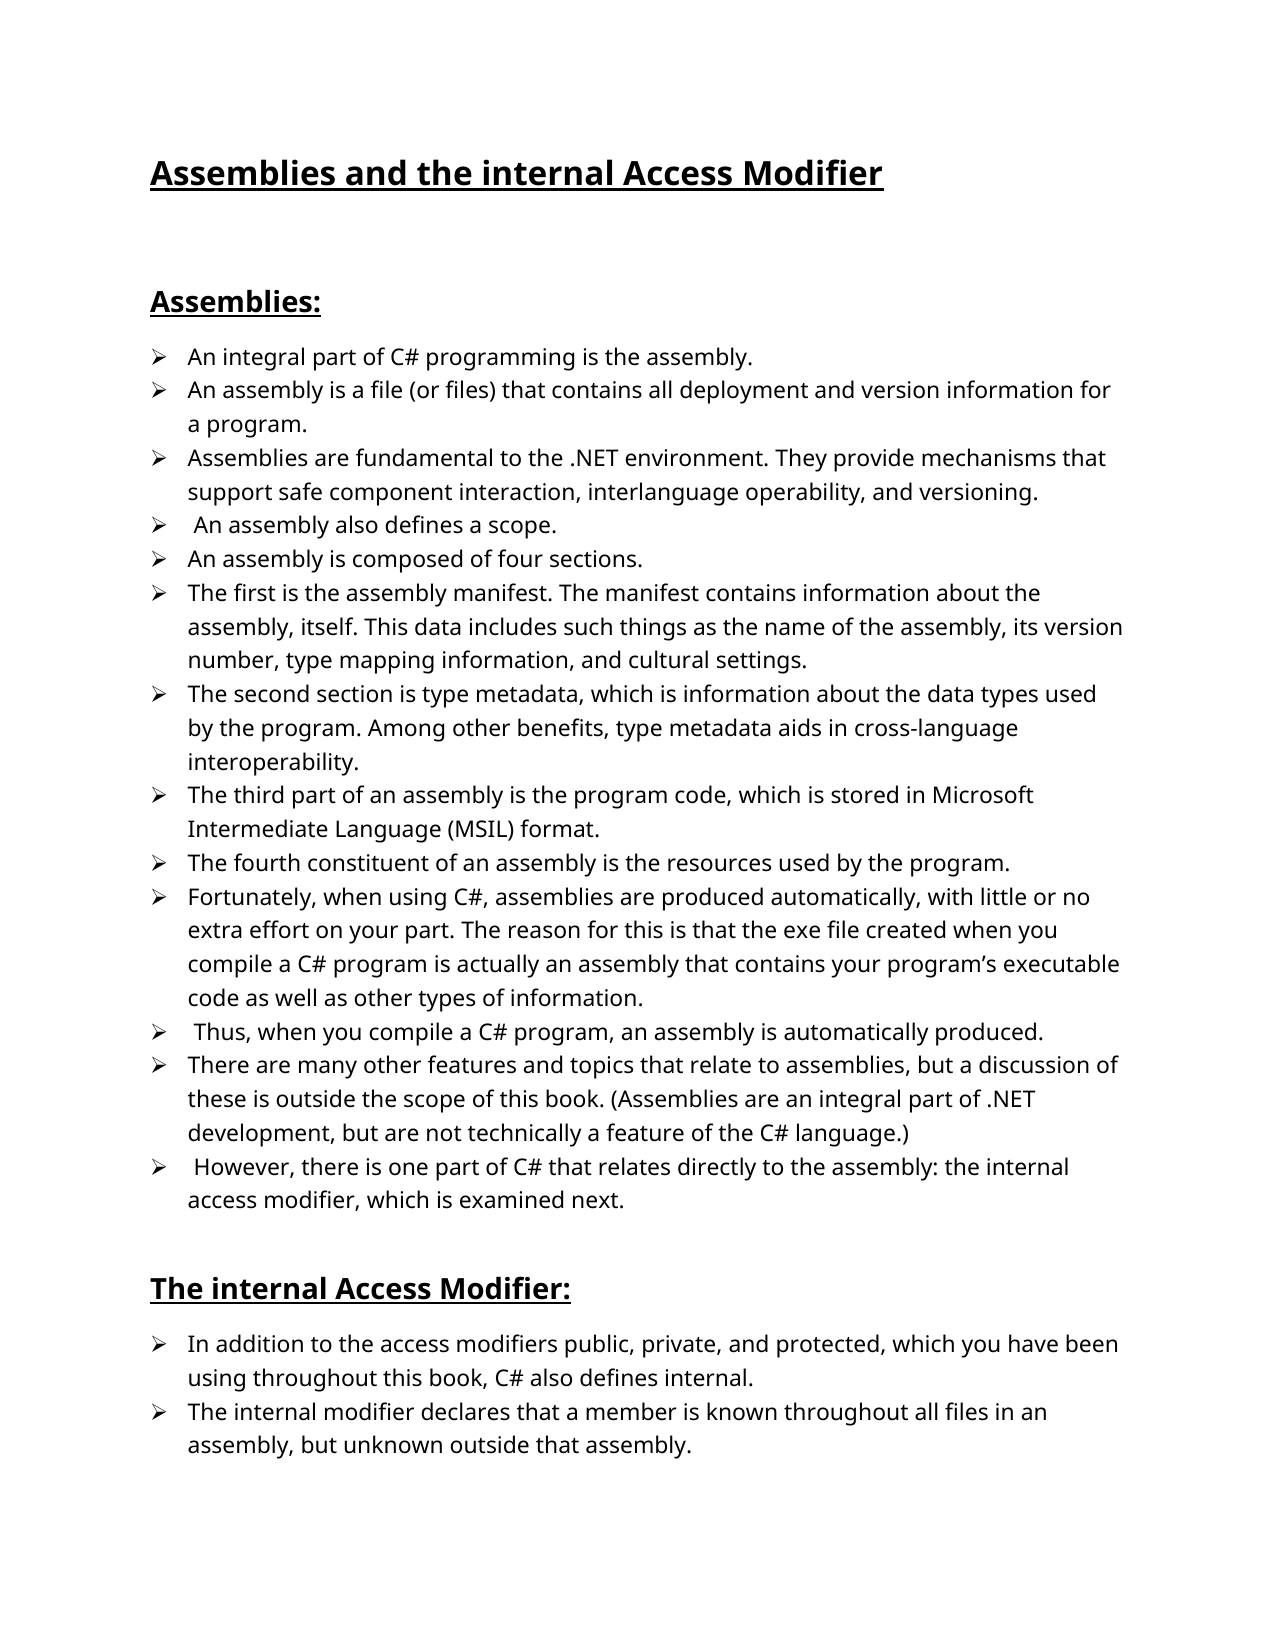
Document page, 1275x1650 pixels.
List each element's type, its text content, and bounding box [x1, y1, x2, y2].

list An assembly is a file (or files) that contains all deployment and version information for a program. [150, 374, 1125, 439]
list The fourth constituent of an assembly is the resources used by the program. [150, 847, 1125, 878]
list The third part of an assembly is the program code, which is stored in Microsoft Intermediate Language (MSIL) format. [150, 779, 1125, 844]
text Assemblies: [150, 281, 1125, 321]
list An assembly also defines a scope. [150, 509, 1125, 541]
text Assemblies and the internal Access Modifier [150, 150, 1125, 195]
list Fortunately, when using C#, assemblies are produced automatically, with little or no extra effort on your part. The reason for this is that the exe file created when you compile a C# program is actually an assembly that contains your program’s executable code as well as other types of information. [150, 881, 1125, 1013]
list The first is the assembly manifest. The manifest contains information about the assembly, itself. This data includes such things as the name of the assembly, its version number, type mapping information, and cultural settings. [150, 577, 1125, 676]
list Assemblies are fundamental to the .NET environment. They provide mechanisms that support safe component interaction, interlanguage operability, and versioning. [150, 442, 1125, 507]
list Thus, when you compile a C# program, an assembly is automatically produced. [150, 1016, 1125, 1047]
list In addition to the access modifiers public, private, and protected, which you have been using throughout this book, C# also defines internal. [150, 1328, 1125, 1393]
list The second section is type metadata, which is information about the data types used by the program. Among other benefits, type metadata aids in cross-language interoperability. [150, 678, 1125, 777]
list The internal modifier declares that a member is known throughout all files in an assembly, but unknown outside that assembly. [150, 1396, 1125, 1461]
list However, there is one part of C# that relates directly to the assembly: the internal access modifier, which is examined next. [150, 1151, 1125, 1216]
text The internal Access Modifier: [150, 1269, 1125, 1308]
list There are many other features and topics that relate to assemblies, but a discussion of these is outside the scope of this book. (Assemblies are an integral part of .NET development, but are not technically a feature of the C# language.) [150, 1049, 1125, 1148]
list An assembly is composed of four sections. [150, 543, 1125, 574]
list An integral part of C# programming is the assembly. [150, 341, 1125, 372]
